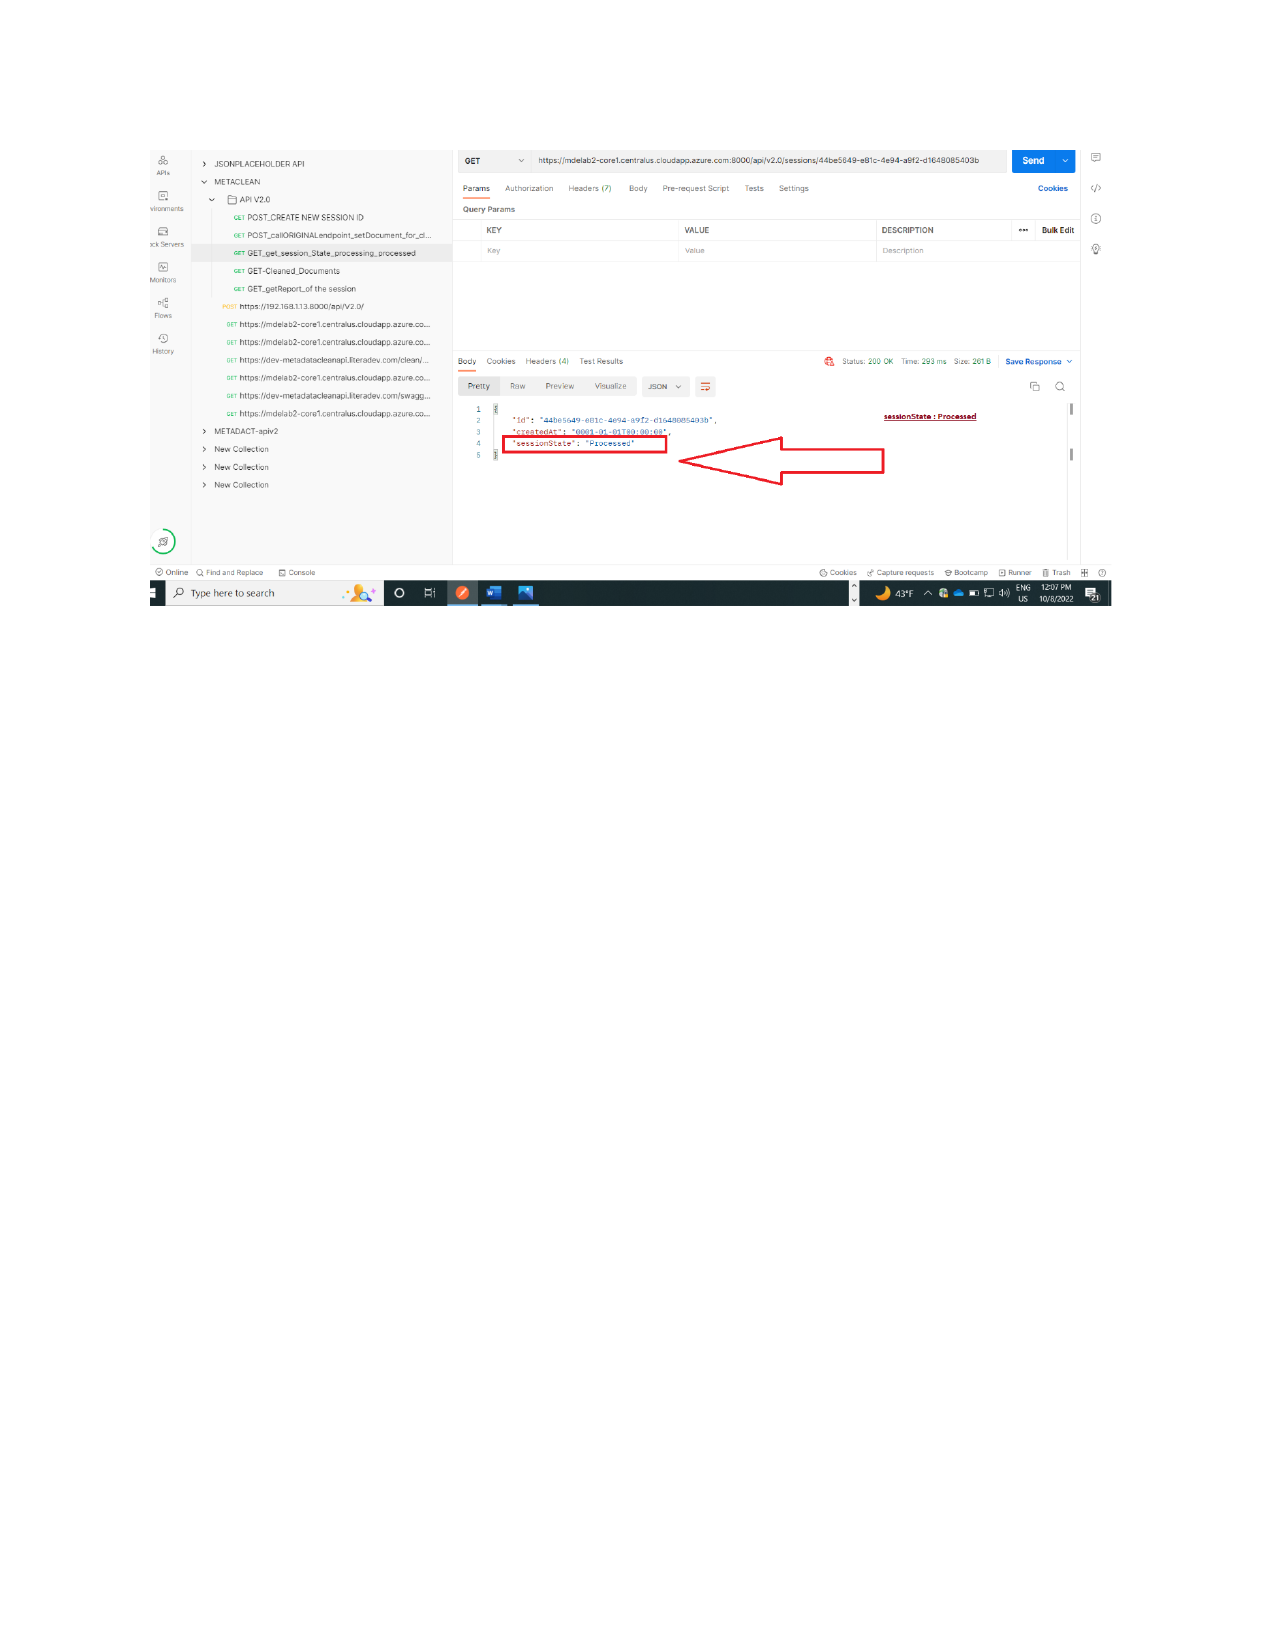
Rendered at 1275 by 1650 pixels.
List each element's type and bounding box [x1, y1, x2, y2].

picture [150, 150, 1125, 699]
